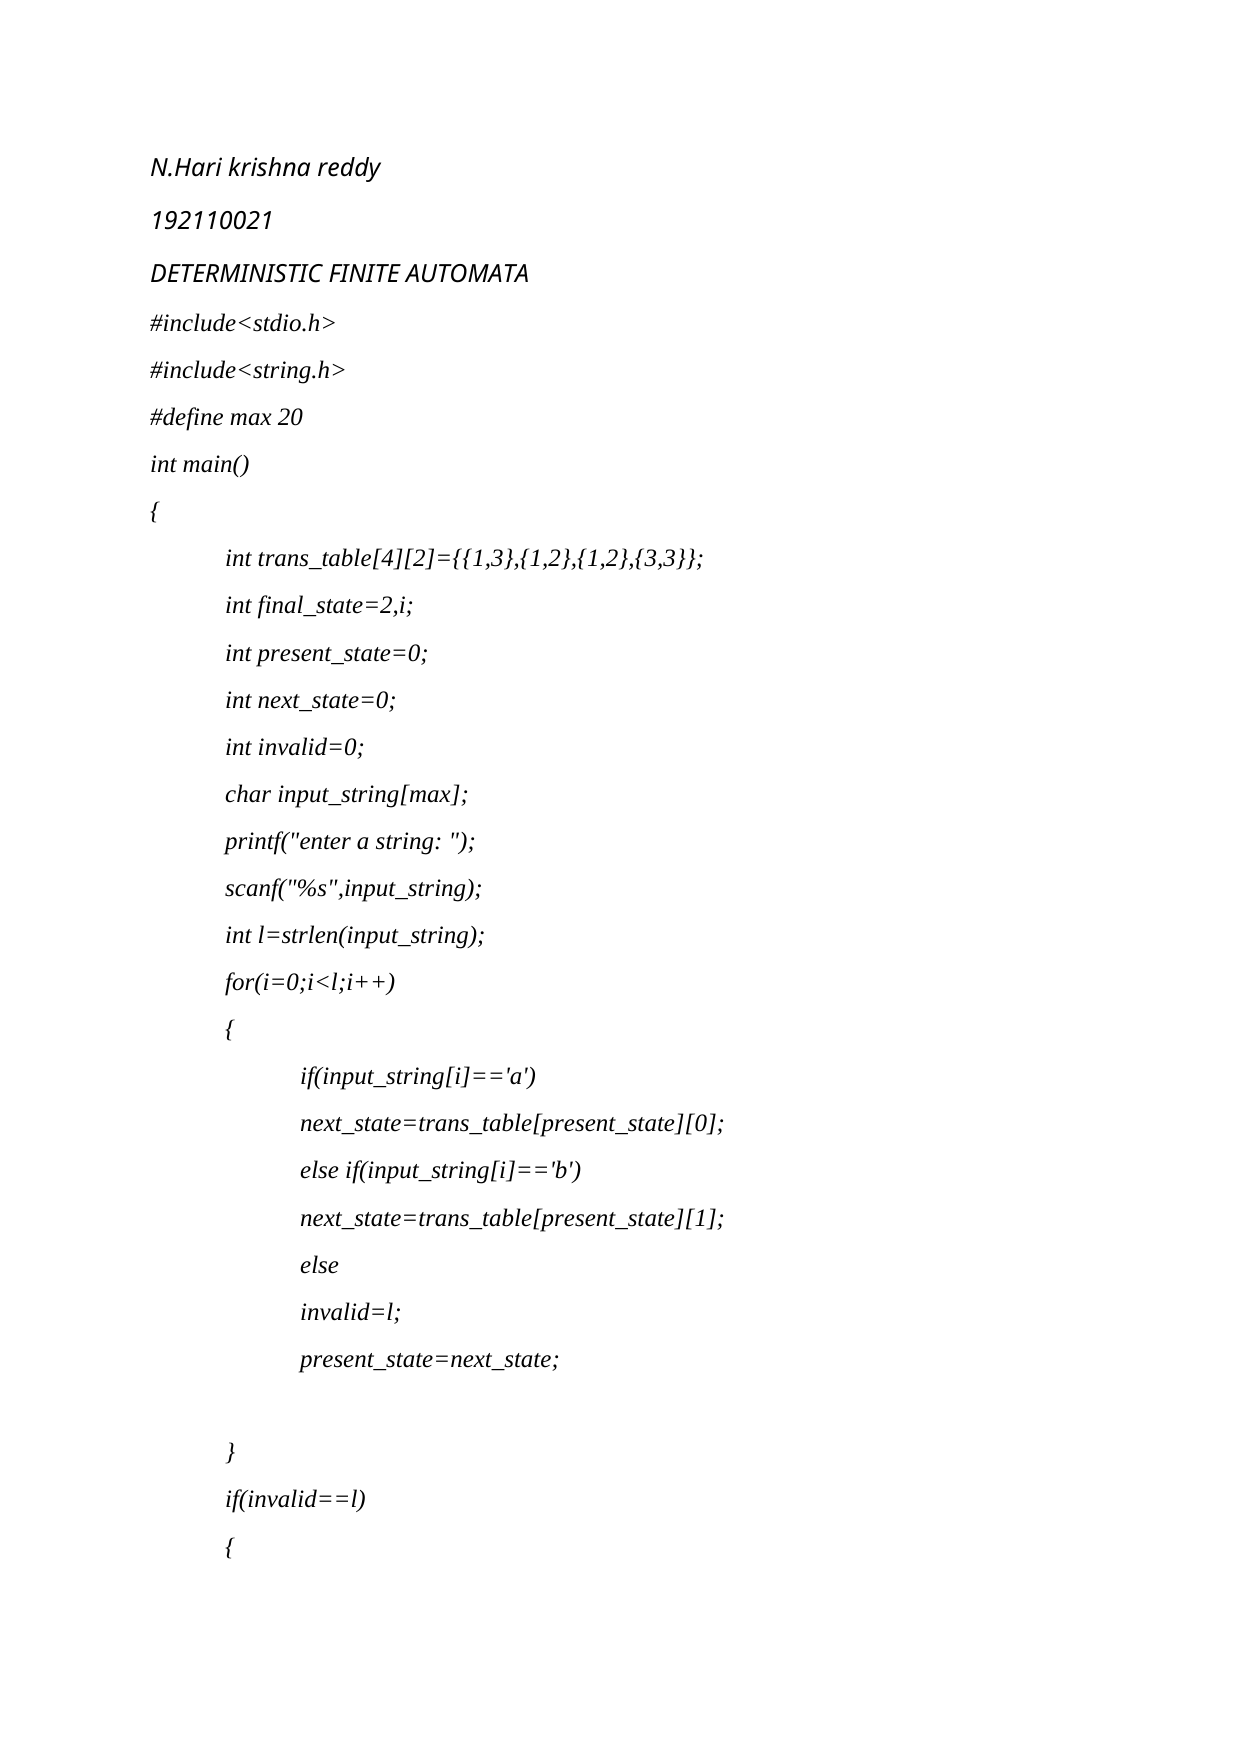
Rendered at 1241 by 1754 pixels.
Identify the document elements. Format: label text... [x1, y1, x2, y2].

text invalid=l; [150, 1297, 1090, 1326]
text else if(input_string[i]=='b') [150, 1156, 1090, 1184]
text char input_string[max]; [150, 779, 1090, 808]
text scanf("%s",input_string); [150, 873, 1090, 902]
text int main() [150, 449, 1090, 478]
text else [150, 1250, 1090, 1278]
text for(i=0;i<l;i++) [150, 967, 1090, 996]
text 192110021 [150, 203, 1090, 237]
text if(invalid==l) [150, 1484, 1090, 1513]
text present_state=next_state; [150, 1344, 1090, 1373]
text N.Hari krishna reddy [150, 150, 1090, 184]
text } [150, 1437, 1090, 1466]
text #include<stdio.h> [150, 308, 1090, 337]
text int invalid=0; [150, 732, 1090, 761]
text #include<string.h> [150, 355, 1090, 384]
text { [150, 1532, 1090, 1560]
text next_state=trans_table[present_state][1]; [150, 1203, 1090, 1231]
text int l=strlen(input_string); [150, 920, 1090, 949]
text int present_state=0; [150, 638, 1090, 666]
text int next_state=0; [150, 685, 1090, 713]
text if(input_string[i]=='a') [150, 1061, 1090, 1090]
text printf("enter a string: "); [150, 826, 1090, 855]
text int final_state=2,i; [150, 591, 1090, 619]
text DETERMINISTIC FINITE AUTOMATA [150, 255, 1090, 289]
text next_state=trans_table[present_state][0]; [150, 1108, 1090, 1137]
text int trans_table[4][2]={{1,3},{1,2},{1,2},{3,3}}; [150, 543, 1090, 572]
text { [150, 1014, 1090, 1043]
text #define max 20 [150, 402, 1090, 431]
text { [150, 496, 1090, 525]
